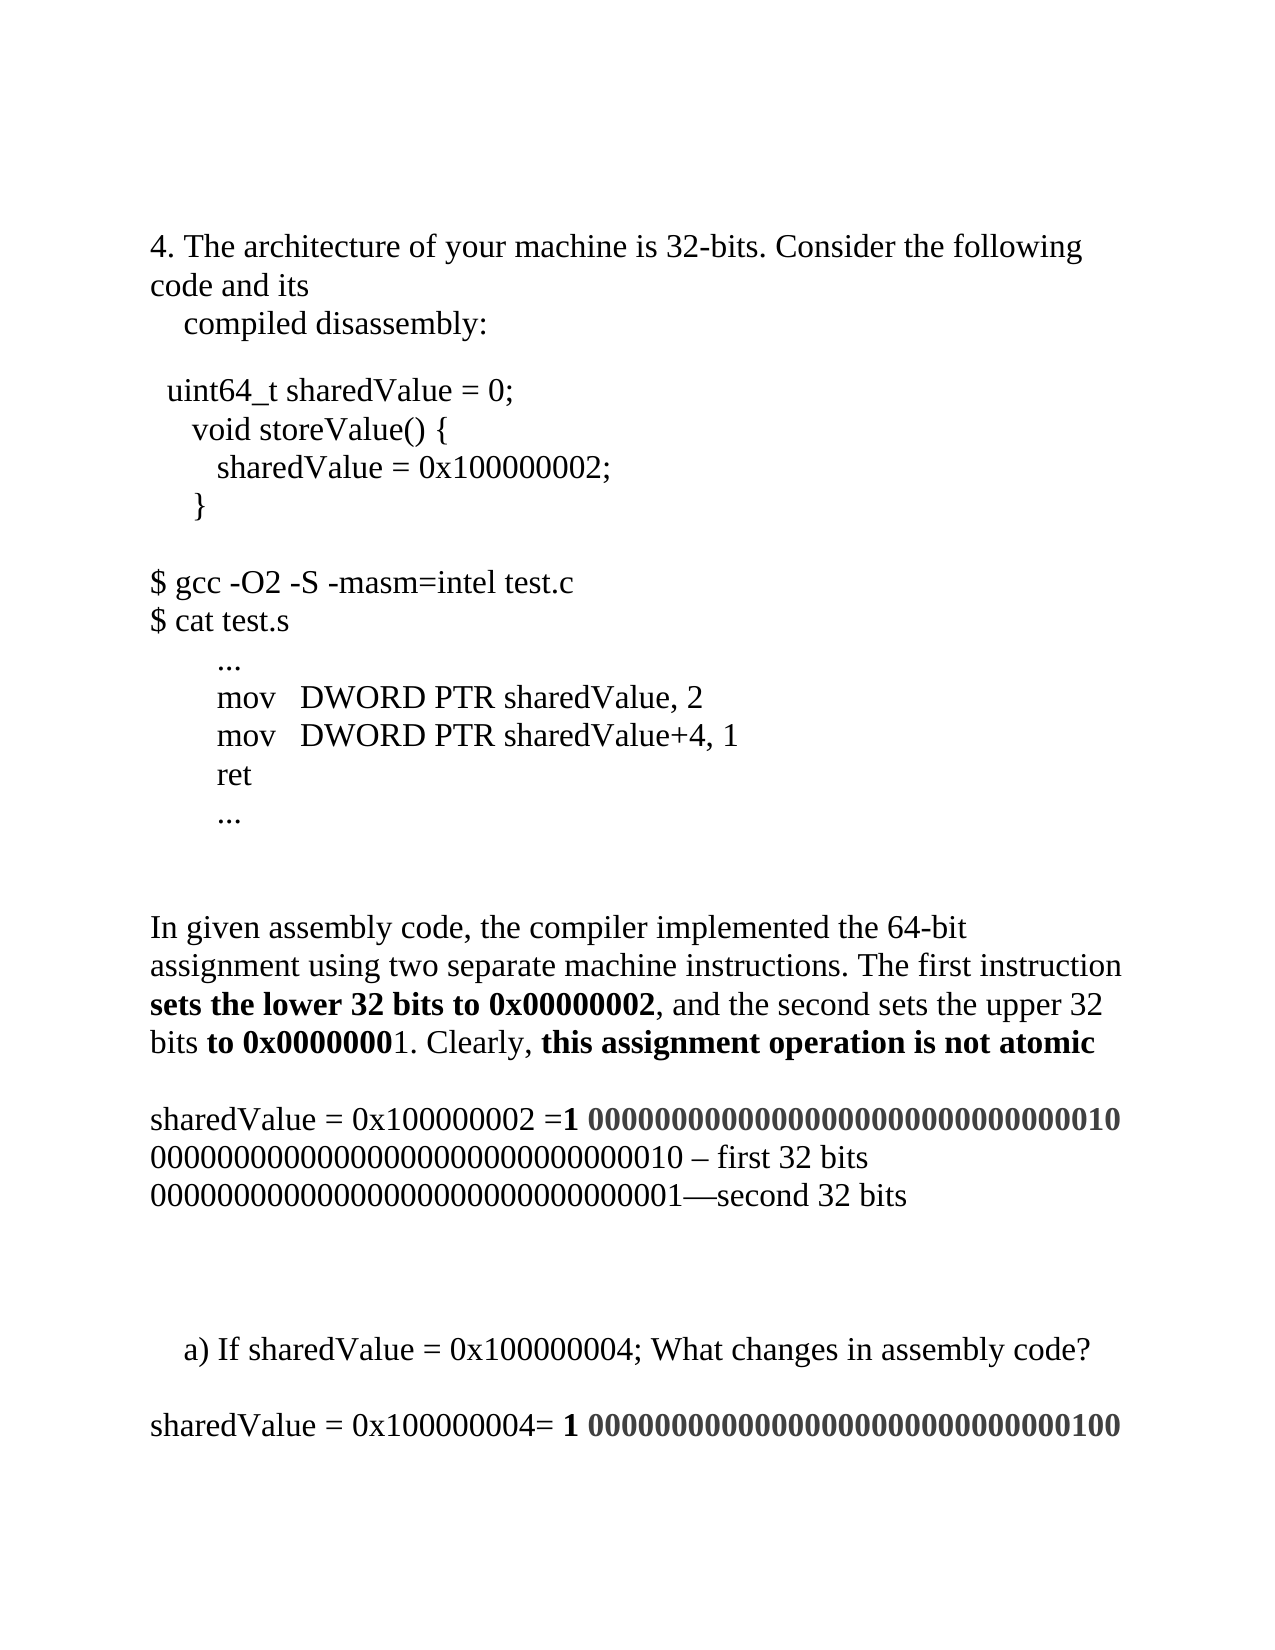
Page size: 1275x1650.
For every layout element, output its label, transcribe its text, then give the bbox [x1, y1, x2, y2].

text uint64_t sharedValue = 0; [150, 370, 1125, 409]
text mov DWORD PTR sharedValue+4, 1 [150, 715, 1125, 754]
text sharedValue = 0x100000004= 1 00000000000000000000000000000100 [150, 1405, 1125, 1444]
text a) If sharedValue = 0x100000004; What changes in assembly code? [150, 1329, 1125, 1367]
text compiled disassembly: [150, 303, 1125, 342]
text 00000000000000000000000000000001—second 32 bits [150, 1175, 1125, 1214]
text } [150, 485, 1125, 524]
text 4. The architecture of your machine is 32-bits. Consider the following code and its [150, 227, 1125, 303]
text $ gcc -O2 -S -masm=intel test.c [150, 562, 1125, 600]
text sharedValue = 0x100000002 =1 00000000000000000000000000000010 [150, 1099, 1125, 1137]
text mov DWORD PTR sharedValue, 2 [150, 677, 1125, 715]
text sharedValue = 0x100000002; [150, 447, 1125, 485]
text ... [150, 639, 1125, 677]
text 00000000000000000000000000000010 – first 32 bits [150, 1137, 1125, 1175]
text In given assembly code, the compiler implemented the 64-bit assignment using two separate machine instructions. The first instruction sets the lower 32 bits to 0x00000002, and the second sets the upper 32 bits to 0x00000001. Clearly, this assignment operation is not atomic [150, 907, 1125, 1060]
text $ cat test.s [150, 600, 1125, 639]
text ret [150, 754, 1125, 792]
text void storeValue() { [150, 409, 1125, 447]
text ... [150, 792, 1125, 830]
